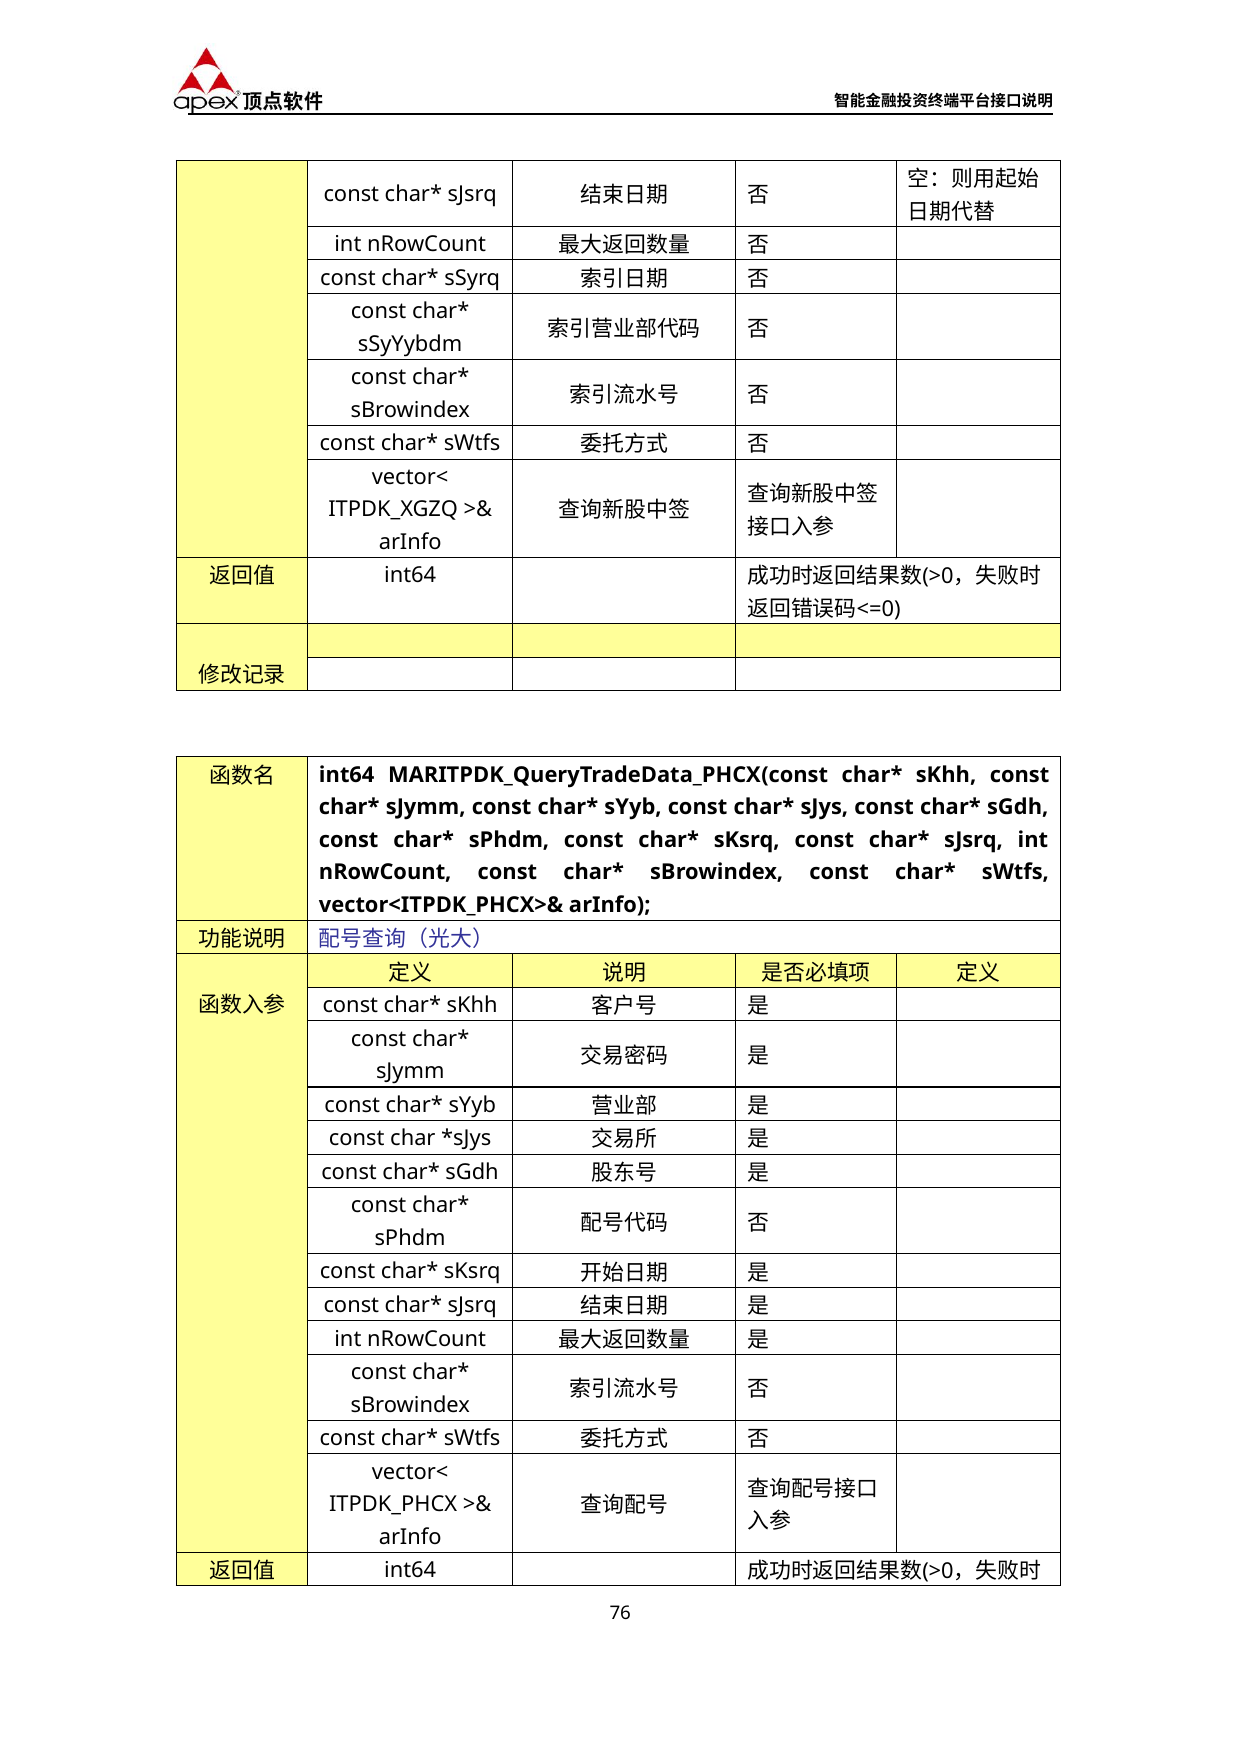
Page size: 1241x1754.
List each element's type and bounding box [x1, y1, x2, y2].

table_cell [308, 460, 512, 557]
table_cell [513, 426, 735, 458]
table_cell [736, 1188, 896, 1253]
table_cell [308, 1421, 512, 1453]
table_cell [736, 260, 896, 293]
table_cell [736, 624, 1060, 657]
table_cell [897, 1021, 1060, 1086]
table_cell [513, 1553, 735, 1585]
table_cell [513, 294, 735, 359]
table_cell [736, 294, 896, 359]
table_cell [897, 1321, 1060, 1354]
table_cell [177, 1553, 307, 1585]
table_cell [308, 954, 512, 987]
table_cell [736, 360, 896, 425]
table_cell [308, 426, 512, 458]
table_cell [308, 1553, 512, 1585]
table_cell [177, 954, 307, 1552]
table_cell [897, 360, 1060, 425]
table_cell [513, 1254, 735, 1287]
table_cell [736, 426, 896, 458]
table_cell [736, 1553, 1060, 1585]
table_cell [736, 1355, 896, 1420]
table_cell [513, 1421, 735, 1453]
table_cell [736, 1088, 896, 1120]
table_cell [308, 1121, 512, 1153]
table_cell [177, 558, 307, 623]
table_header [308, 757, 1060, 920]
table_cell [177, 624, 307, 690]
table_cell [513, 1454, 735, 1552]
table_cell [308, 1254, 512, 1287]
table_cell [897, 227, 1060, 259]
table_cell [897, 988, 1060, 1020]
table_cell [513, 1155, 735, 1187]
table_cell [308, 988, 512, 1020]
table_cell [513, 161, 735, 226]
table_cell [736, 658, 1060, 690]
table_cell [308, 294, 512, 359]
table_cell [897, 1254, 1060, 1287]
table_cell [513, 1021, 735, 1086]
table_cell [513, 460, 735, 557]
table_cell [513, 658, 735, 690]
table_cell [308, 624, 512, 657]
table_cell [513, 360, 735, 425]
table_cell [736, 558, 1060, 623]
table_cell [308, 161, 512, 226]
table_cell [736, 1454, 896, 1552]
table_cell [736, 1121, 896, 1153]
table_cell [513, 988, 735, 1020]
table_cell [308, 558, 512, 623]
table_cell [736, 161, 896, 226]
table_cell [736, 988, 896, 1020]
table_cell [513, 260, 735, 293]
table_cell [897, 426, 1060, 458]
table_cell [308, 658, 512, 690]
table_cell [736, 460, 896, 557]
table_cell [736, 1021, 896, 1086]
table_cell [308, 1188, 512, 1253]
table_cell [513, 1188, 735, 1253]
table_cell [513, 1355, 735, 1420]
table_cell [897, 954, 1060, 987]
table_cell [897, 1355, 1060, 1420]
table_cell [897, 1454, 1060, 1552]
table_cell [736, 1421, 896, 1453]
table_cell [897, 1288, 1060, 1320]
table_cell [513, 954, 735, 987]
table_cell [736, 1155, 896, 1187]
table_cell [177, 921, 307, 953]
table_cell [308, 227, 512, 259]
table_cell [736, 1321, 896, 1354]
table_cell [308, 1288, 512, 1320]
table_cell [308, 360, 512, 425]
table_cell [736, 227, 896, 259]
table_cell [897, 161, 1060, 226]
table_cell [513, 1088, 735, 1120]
picture [172, 43, 323, 119]
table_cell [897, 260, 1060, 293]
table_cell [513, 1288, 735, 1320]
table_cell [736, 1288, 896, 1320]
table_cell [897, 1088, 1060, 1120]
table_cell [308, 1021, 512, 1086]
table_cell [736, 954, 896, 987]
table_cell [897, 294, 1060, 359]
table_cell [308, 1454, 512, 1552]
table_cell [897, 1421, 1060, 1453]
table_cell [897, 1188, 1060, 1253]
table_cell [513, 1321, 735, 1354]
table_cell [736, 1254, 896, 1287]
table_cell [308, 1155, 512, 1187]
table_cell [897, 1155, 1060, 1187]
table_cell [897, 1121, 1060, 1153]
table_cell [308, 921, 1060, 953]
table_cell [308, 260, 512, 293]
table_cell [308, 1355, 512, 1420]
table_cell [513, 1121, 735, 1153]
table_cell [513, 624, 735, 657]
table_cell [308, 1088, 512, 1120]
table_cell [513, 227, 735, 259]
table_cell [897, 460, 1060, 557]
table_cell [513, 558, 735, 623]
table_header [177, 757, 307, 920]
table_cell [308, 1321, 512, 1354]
